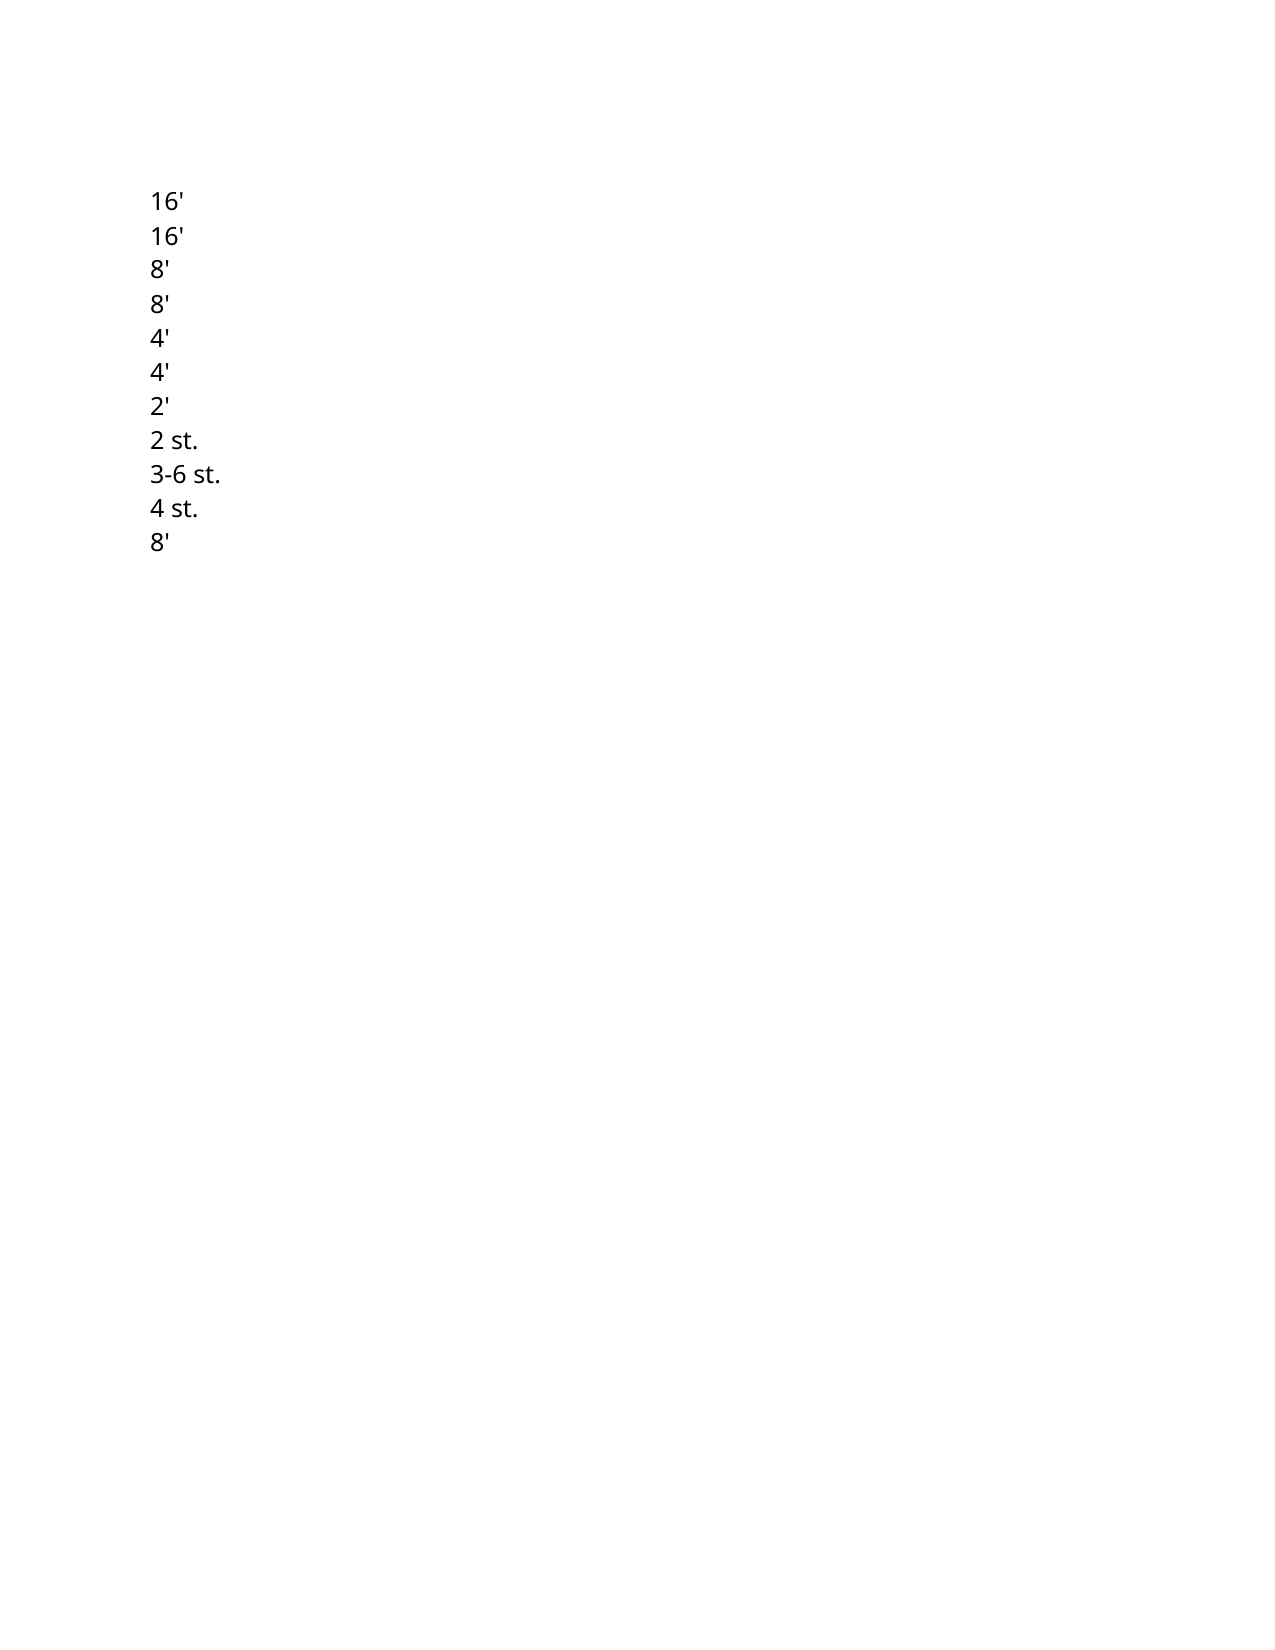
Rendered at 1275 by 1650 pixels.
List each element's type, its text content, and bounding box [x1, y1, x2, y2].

text 3-6 st. [150, 457, 1125, 491]
text 2' [150, 388, 1125, 422]
text 2 st. [150, 422, 1125, 457]
text 4' [150, 320, 1125, 354]
text 16' [150, 218, 1125, 252]
text 8' [150, 286, 1125, 320]
text 4' [150, 354, 1125, 388]
text 8' [150, 252, 1125, 286]
text 4 st. [150, 491, 1125, 525]
text 16' [150, 184, 1125, 218]
text 8' [150, 525, 1125, 559]
